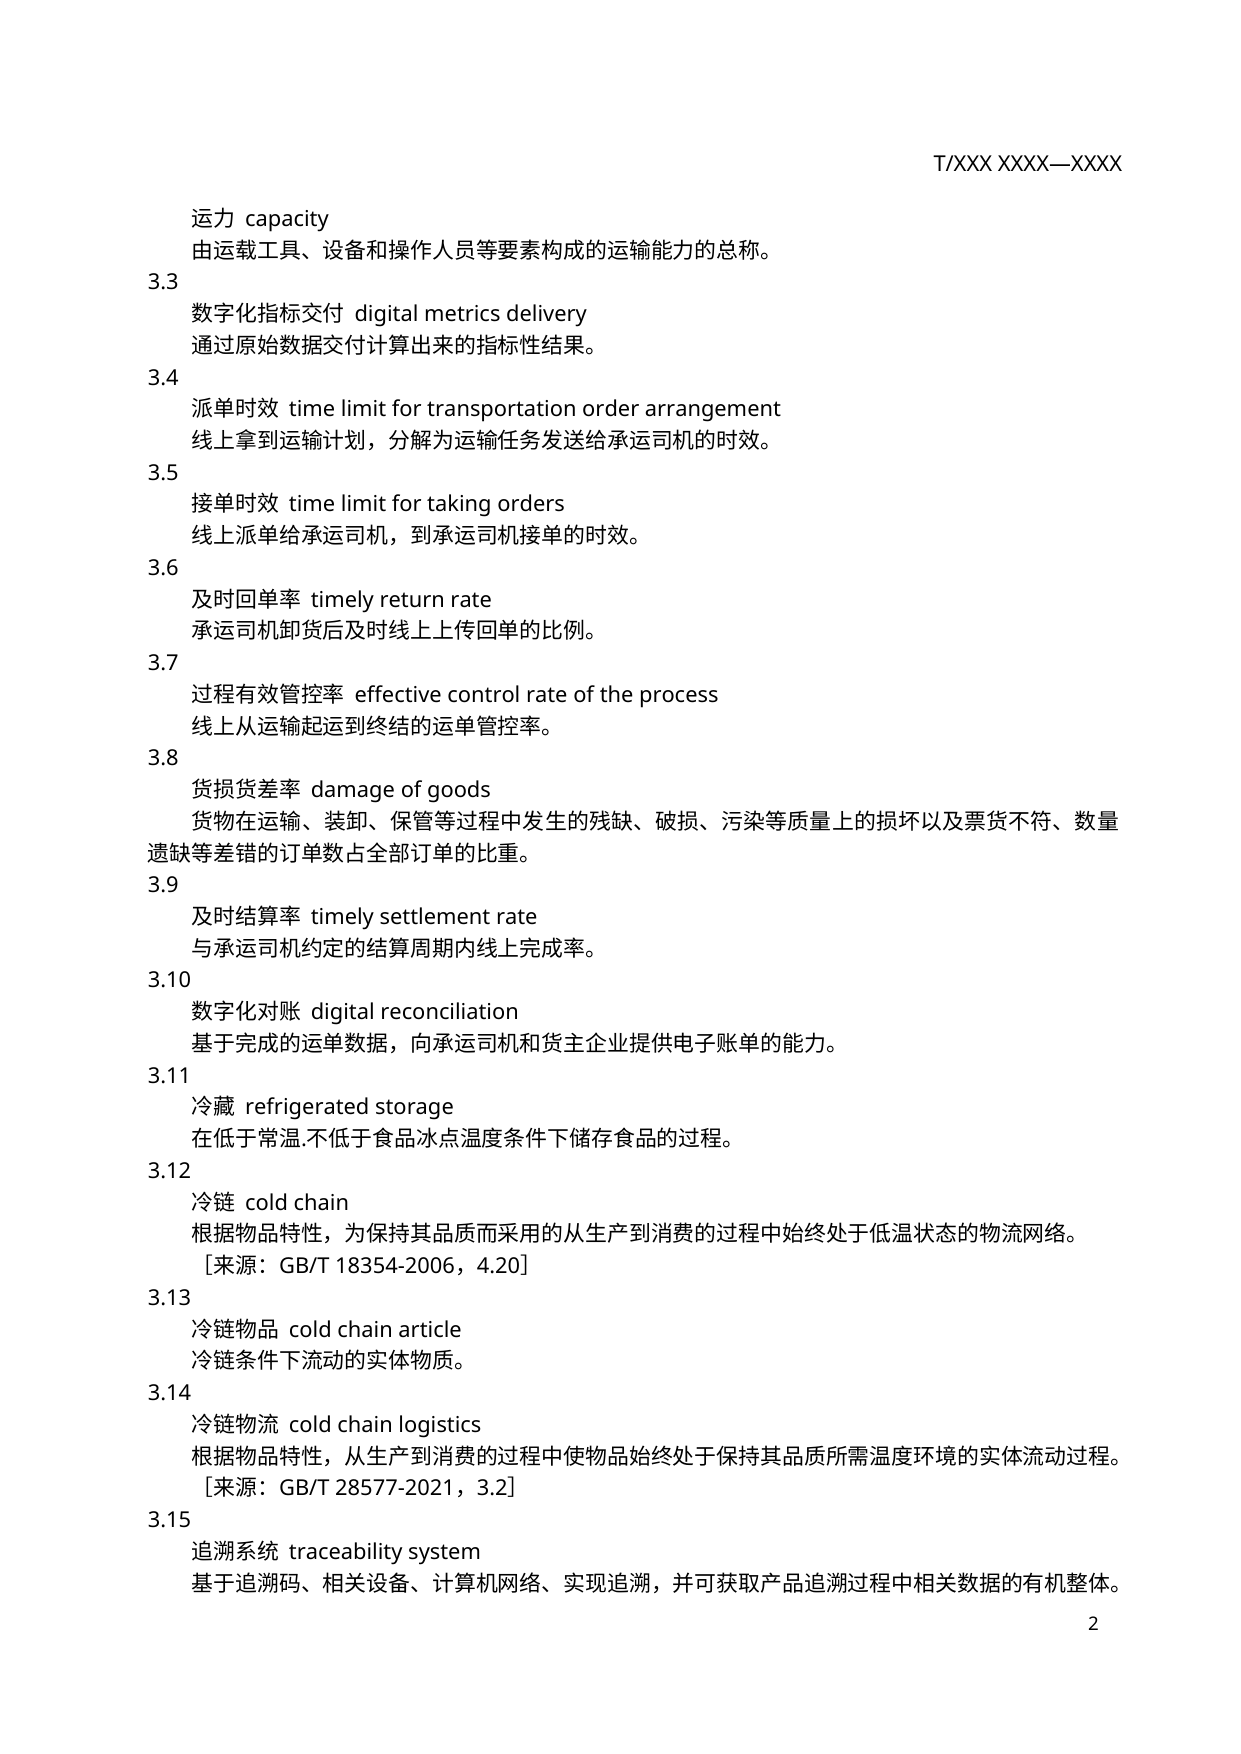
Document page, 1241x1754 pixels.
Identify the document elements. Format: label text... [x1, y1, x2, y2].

text 数字化指标交付 digital metrics delivery [148, 264, 1122, 328]
text 线上拿到运输计划，分解为运输任务发送给承运司机的时效。 [148, 423, 1122, 455]
text 线上派单给承运司机，到承运司机接单的时效。 [148, 518, 1122, 550]
text 接单时效 time limit for taking orders [148, 455, 1122, 518]
text 基于完成的运单数据，向承运司机和货主企业提供电子账单的能力。 [148, 1026, 1122, 1058]
text 派单时效 time limit for transportation order arrangement [148, 359, 1122, 423]
text 由运载工具、设备和操作人员等要素构成的运输能力的总称。 [148, 233, 1122, 264]
text 线上从运输起运到终结的运单管控率。 [148, 709, 1122, 740]
text 基于追溯码、相关设备、计算机网络、实现追溯，并可获取产品追溯过程中相关数据的有机整体。 [148, 1566, 1122, 1597]
text 冷藏 refrigerated storage [148, 1058, 1122, 1121]
text 根据物品特性，为保持其品质而采用的从生产到消费的过程中始终处于低温状态的物流网络。 [148, 1216, 1122, 1248]
list 运力 capacity [191, 201, 1122, 233]
text 与承运司机约定的结算周期内线上完成率。 [148, 931, 1122, 962]
text 冷链物品 cold chain article [148, 1280, 1122, 1343]
text 及时回单率 timely return rate [148, 550, 1122, 613]
text 及时结算率 timely settlement rate [148, 867, 1122, 931]
text 承运司机卸货后及时线上上传回单的比例。 [148, 613, 1122, 645]
text 根据物品特性，从生产到消费的过程中使物品始终处于保持其品质所需温度环境的实体流动过程。 [148, 1439, 1122, 1470]
text 通过原始数据交付计算出来的指标性结果。 [148, 328, 1122, 359]
text 过程有效管控率 effective control rate of the process [148, 645, 1122, 709]
text 数字化对账 digital reconciliation [148, 962, 1122, 1026]
text 冷链物流 cold chain logistics [148, 1375, 1122, 1439]
text ［来源：GB/T 18354-2006，4.20］ [148, 1248, 1122, 1280]
text 追溯系统 traceability system [148, 1502, 1122, 1566]
text 货物在运输、装卸、保管等过程中发生的残缺、破损、污染等质量上的损坏以及票货不符、数量遗缺等差错的订单数占全部订单的比重。 [148, 804, 1122, 867]
text 在低于常温.不低于食品冰点温度条件下储存食品的过程。 [148, 1121, 1122, 1153]
text 货损货差率 damage of goods [148, 740, 1122, 804]
text ［来源：GB/T 28577-2021，3.2］ [148, 1470, 1122, 1502]
text 冷链 cold chain [148, 1153, 1122, 1216]
text 冷链条件下流动的实体物质。 [148, 1343, 1122, 1375]
